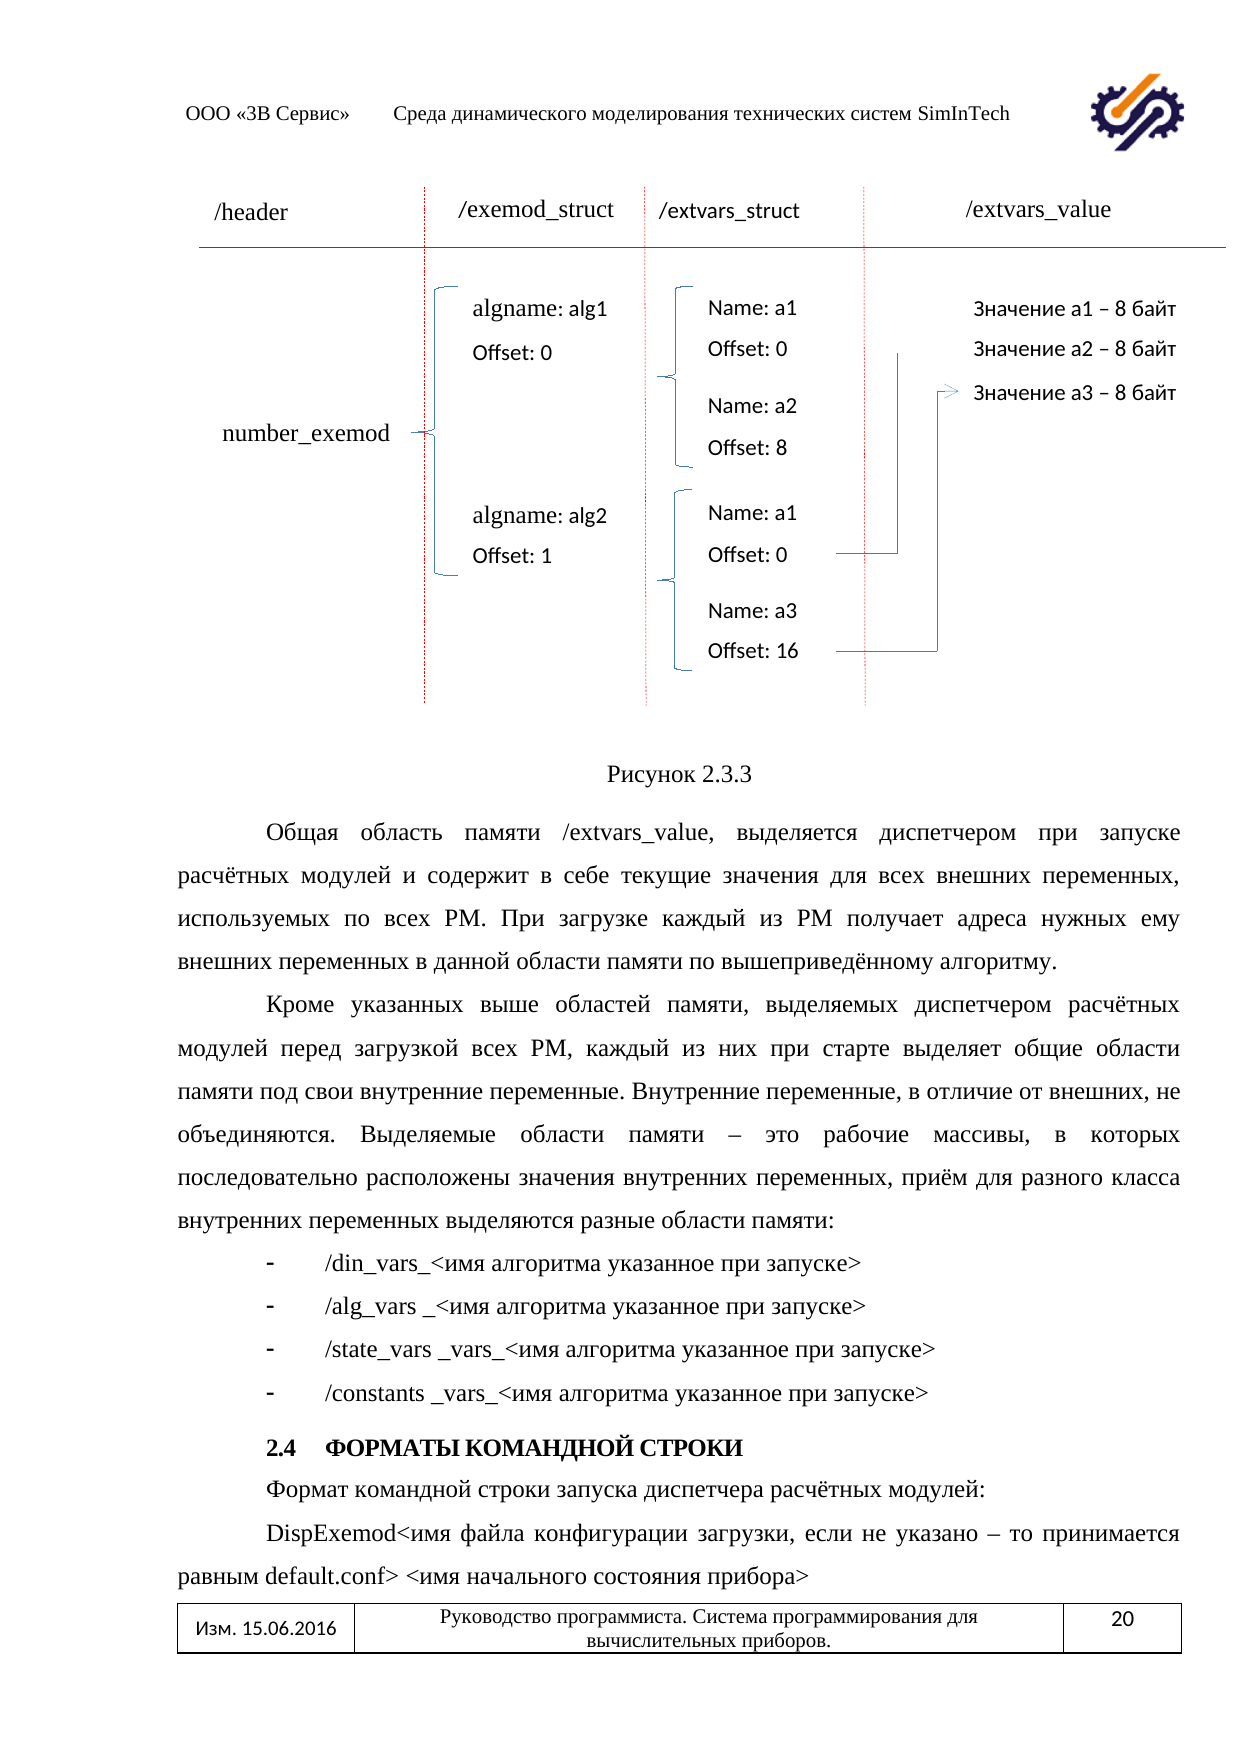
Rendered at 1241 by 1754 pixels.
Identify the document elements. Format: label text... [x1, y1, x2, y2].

list /alg_vars _<имя алгоритма указанное при запуске> [177, 1291, 1181, 1320]
picture [1089, 73, 1185, 152]
list /state_vars _vars_<имя алгоритма указанное при запуске> [177, 1334, 1181, 1363]
list DispExemod<имя файла конфигурации загрузки, если не указано – то принимается равным default.conf> <имя начального состояния прибора> [177, 1518, 1181, 1589]
list Общая область памяти /extvars_value, выделяется диспетчером при запуске расчётных модулей и содержит в себе текущие значения для всех внешних переменных, используемых по всех РМ. При загрузке каждый из РМ получает адреса нужных ему внешних переменных в данной области памяти по вышеприведённому алгоритму. [177, 817, 1181, 975]
list /constants _vars_<имя алгоритма указанное при запуске> [177, 1378, 1181, 1406]
list Кроме указанных выше областей памяти, выделяемых диспетчером расчётных модулей перед загрузкой всех РМ, каждый из них при старте выделяет общие области памяти под свои внутренние переменные. Внутренние переменные, в отличие от внешних, не объединяются. Выделяемые области памяти – это рабочие массивы, в которых последовательно расположены значения внутренних переменных, приём для разного класса внутренних переменных выделяются разные области памяти: [177, 989, 1181, 1234]
subtitle Форматы командной строки [177, 1433, 1181, 1462]
text Рисунок 2.3.3 [177, 759, 1181, 788]
list Формат командной строки запуска диспетчера расчётных модулей: [177, 1474, 1181, 1503]
list /din_vars_<имя алгоритма указанное при запуске> [177, 1248, 1181, 1277]
